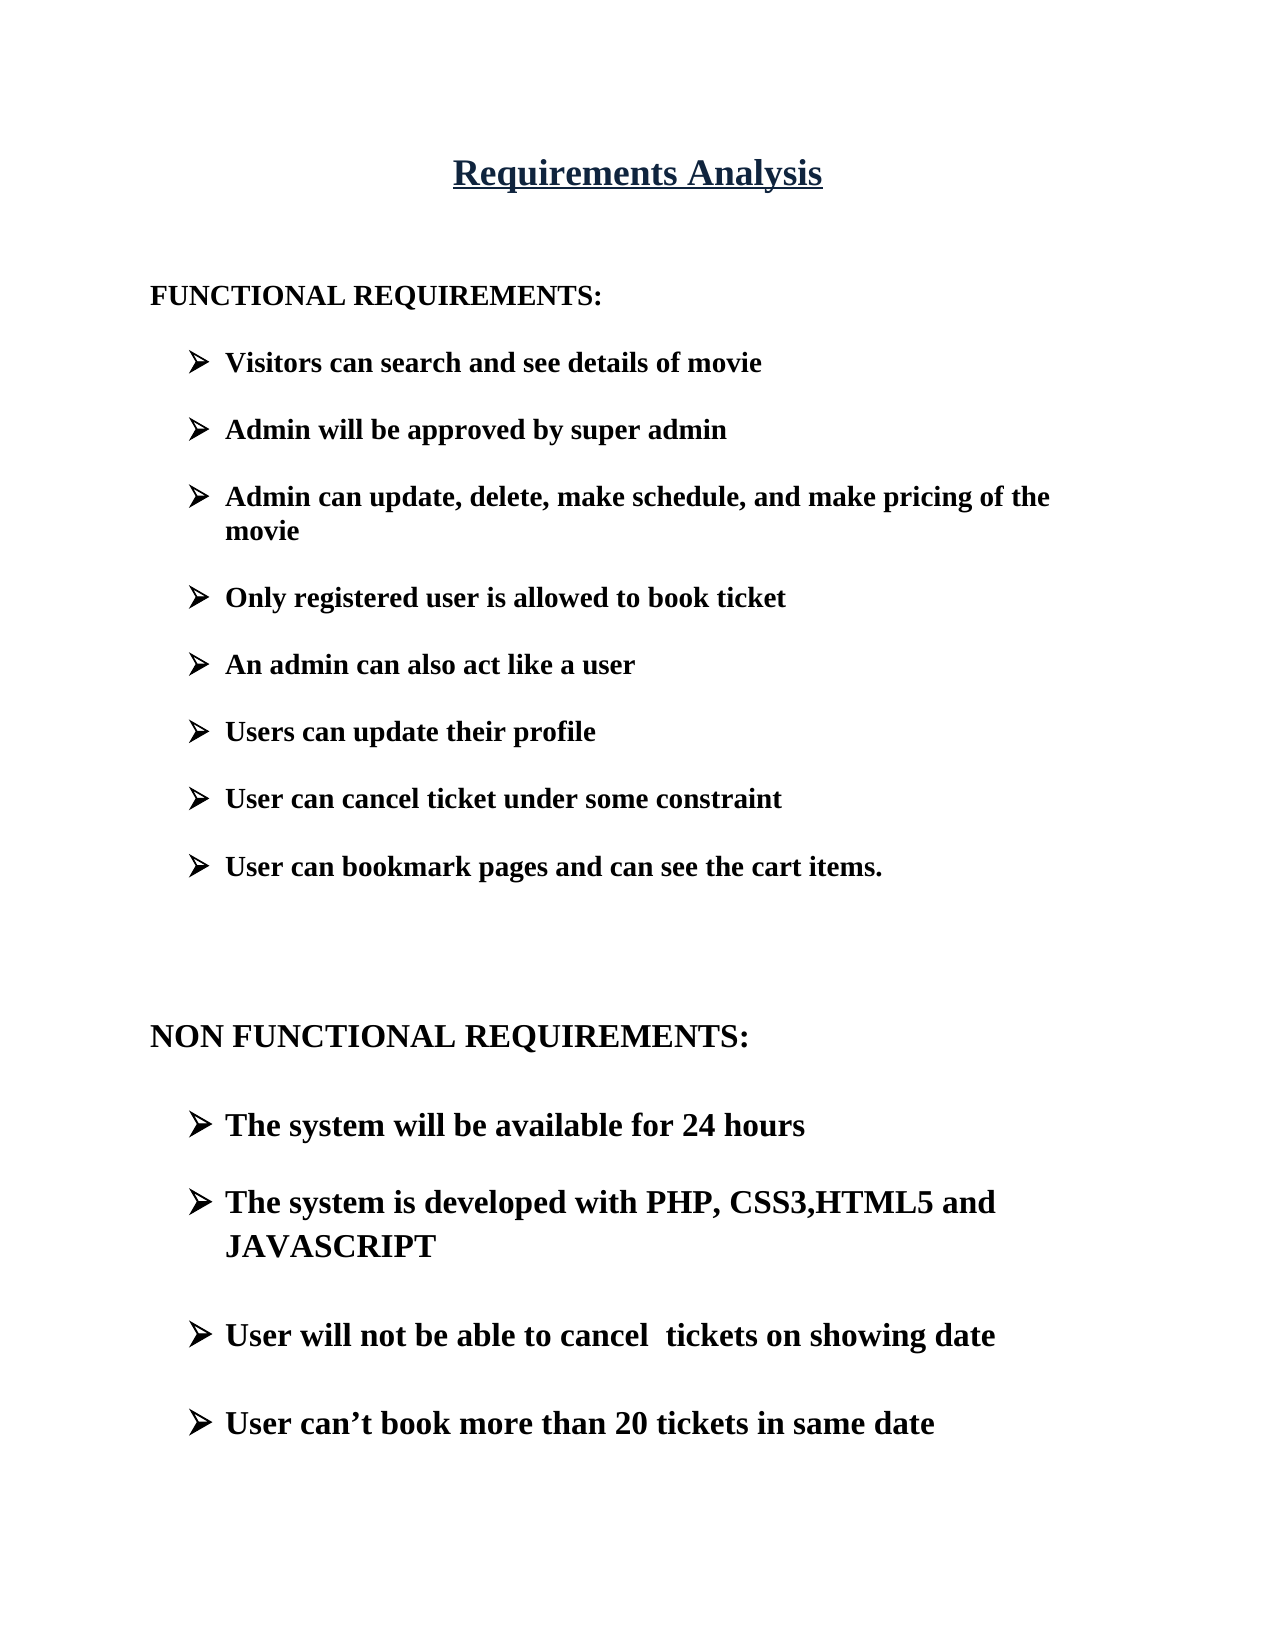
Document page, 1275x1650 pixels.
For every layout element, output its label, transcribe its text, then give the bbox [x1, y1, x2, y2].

list User can cancel ticket under some constraint [187, 782, 1125, 815]
list User will not be able to cancel tickets on showing date [187, 1315, 1125, 1353]
text NON FUNCTIONAL REQUIREMENTS: [150, 1017, 1125, 1055]
list Admin will be approved by super admin [187, 412, 1125, 446]
list Users can update their profile [187, 714, 1125, 748]
text FUNCTIONAL REQUIREMENTS: [150, 278, 1125, 311]
list Only registered user is allowed to book ticket [187, 580, 1125, 614]
list Visitors can search and see details of movie [187, 345, 1125, 379]
list The system is developed with PHP, CSS3,HTML5 and JAVASCRIPT [187, 1183, 1125, 1265]
list The system will be available for 24 hours [187, 1105, 1125, 1143]
text Requirements Analysis [150, 150, 1125, 193]
list An admin can also act like a user [187, 647, 1125, 681]
list User can’t book more than 20 tickets in same date [187, 1403, 1125, 1441]
list Admin can update, delete, make schedule, and make pricing of the movie [187, 479, 1125, 547]
list User can bookmark pages and can see the cart items. [187, 849, 1125, 882]
